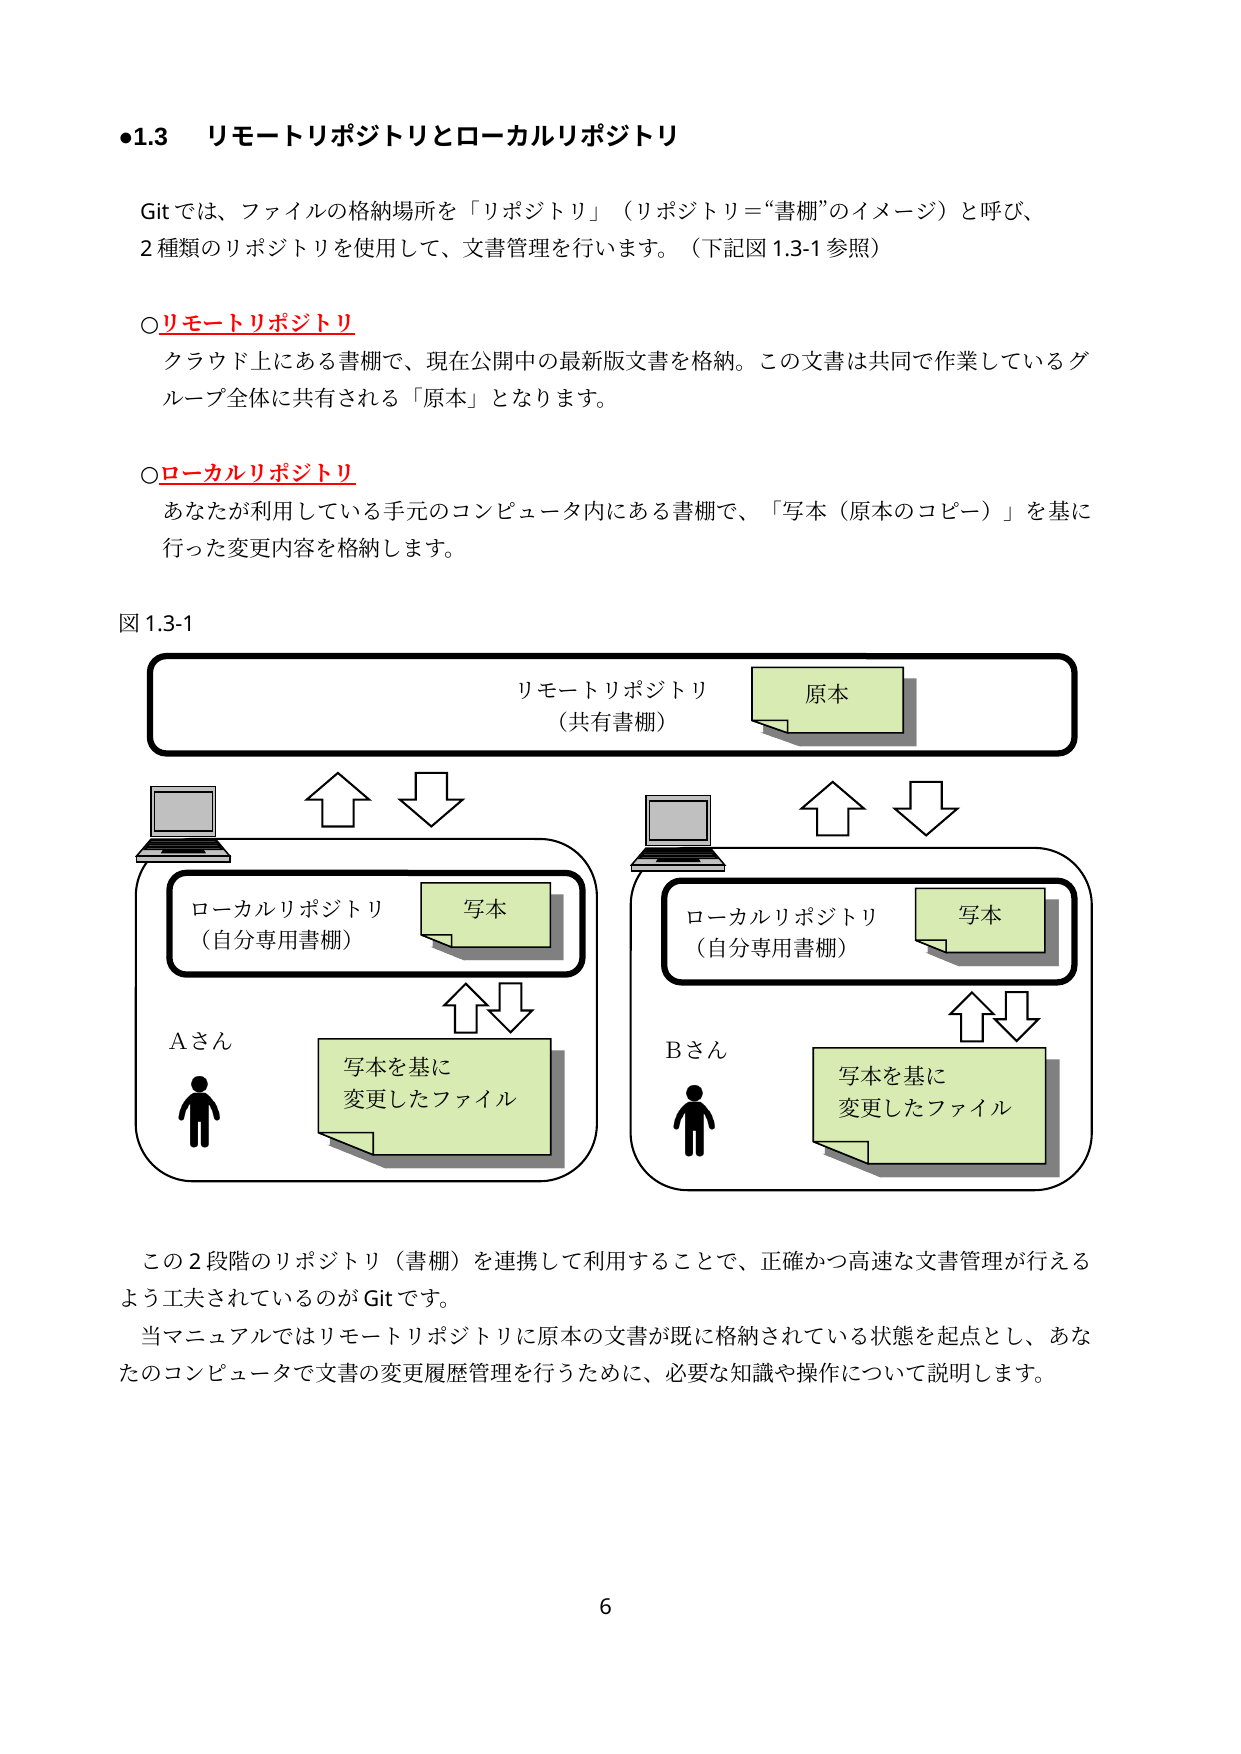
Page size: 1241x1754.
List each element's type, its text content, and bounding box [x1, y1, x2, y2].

picture [161, 1072, 240, 1151]
text この2段階のリポジトリ（書棚）を連携して利用することで、正確かつ高速な文書管理が行えるよう工夫されているのがGitです。 [118, 1241, 1093, 1316]
text Gitでは、ファイルの格納場所を「リポジトリ」（リポジトリ＝“書棚”のイメージ）と呼び、 [118, 191, 1093, 228]
text 2種類のリポジトリを使用して、文書管理を行います。（下記図1.3-1参照） [118, 228, 1093, 266]
subtitle リモートリポジトリとローカルリポジトリ [118, 116, 1093, 153]
text あなたが利用している手元のコンピュータ内にある書棚で、「写本（原本のコピー）」を基に行った変更内容を格納します。 [162, 491, 1093, 566]
picture [656, 1081, 735, 1160]
text 当マニュアルではリモートリポジトリに原本の文書が既に格納されている状態を起点とし、あなたのコンピュータで文書の変更履歴管理を行うために、必要な知識や操作について説明します。 [118, 1316, 1093, 1391]
text クラウド上にある書棚で、現在公開中の最新版文書を格納。この文書は共同で作業しているグループ全体に共有される「原本」となります。 [162, 341, 1093, 416]
text ○ローカルリポジトリ [118, 453, 1093, 491]
text ○リモートリポジトリ [118, 303, 1093, 341]
text 図1.3-1 [118, 603, 1093, 641]
